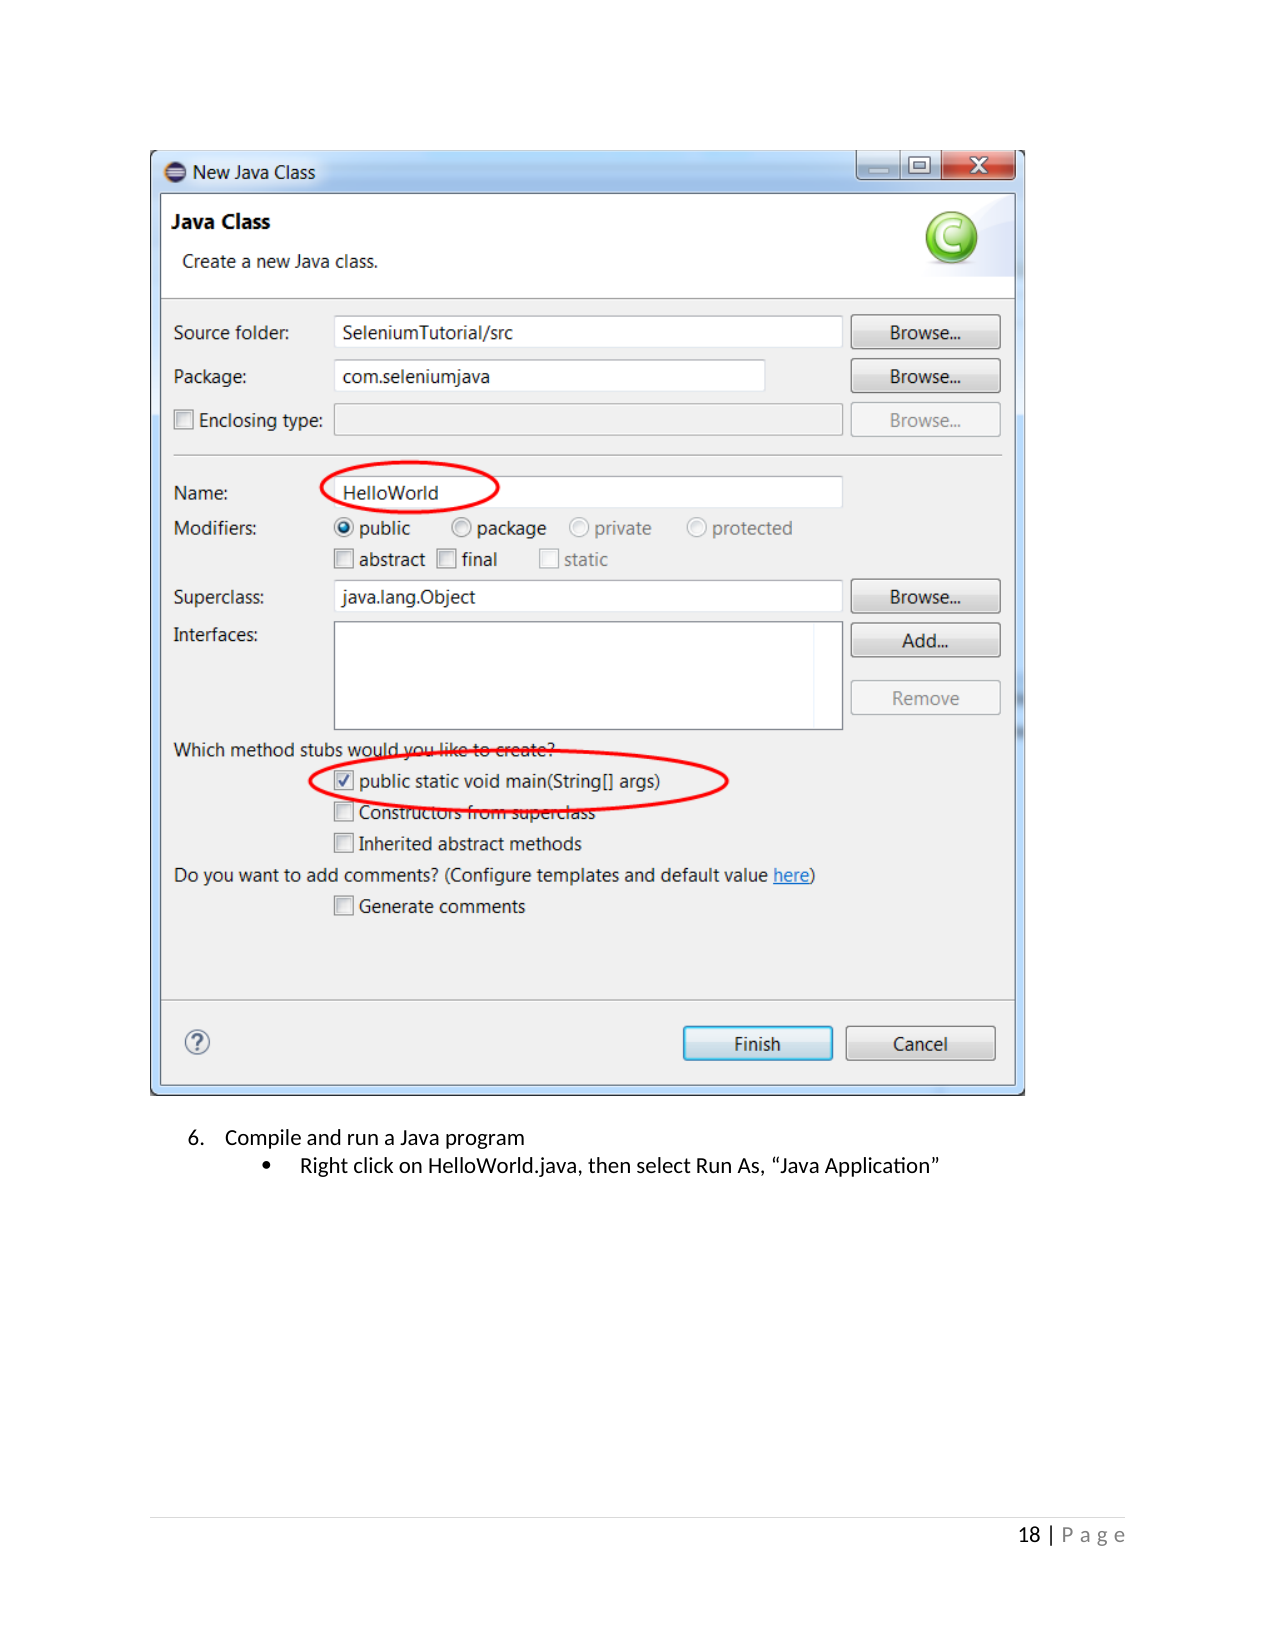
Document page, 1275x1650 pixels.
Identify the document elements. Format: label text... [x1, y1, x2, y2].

list Right click on HelloWorld.java, then select Run As, “Java Application” [262, 1151, 1125, 1179]
picture [150, 150, 1025, 1096]
list Compile and run a Java program [187, 1123, 1125, 1151]
